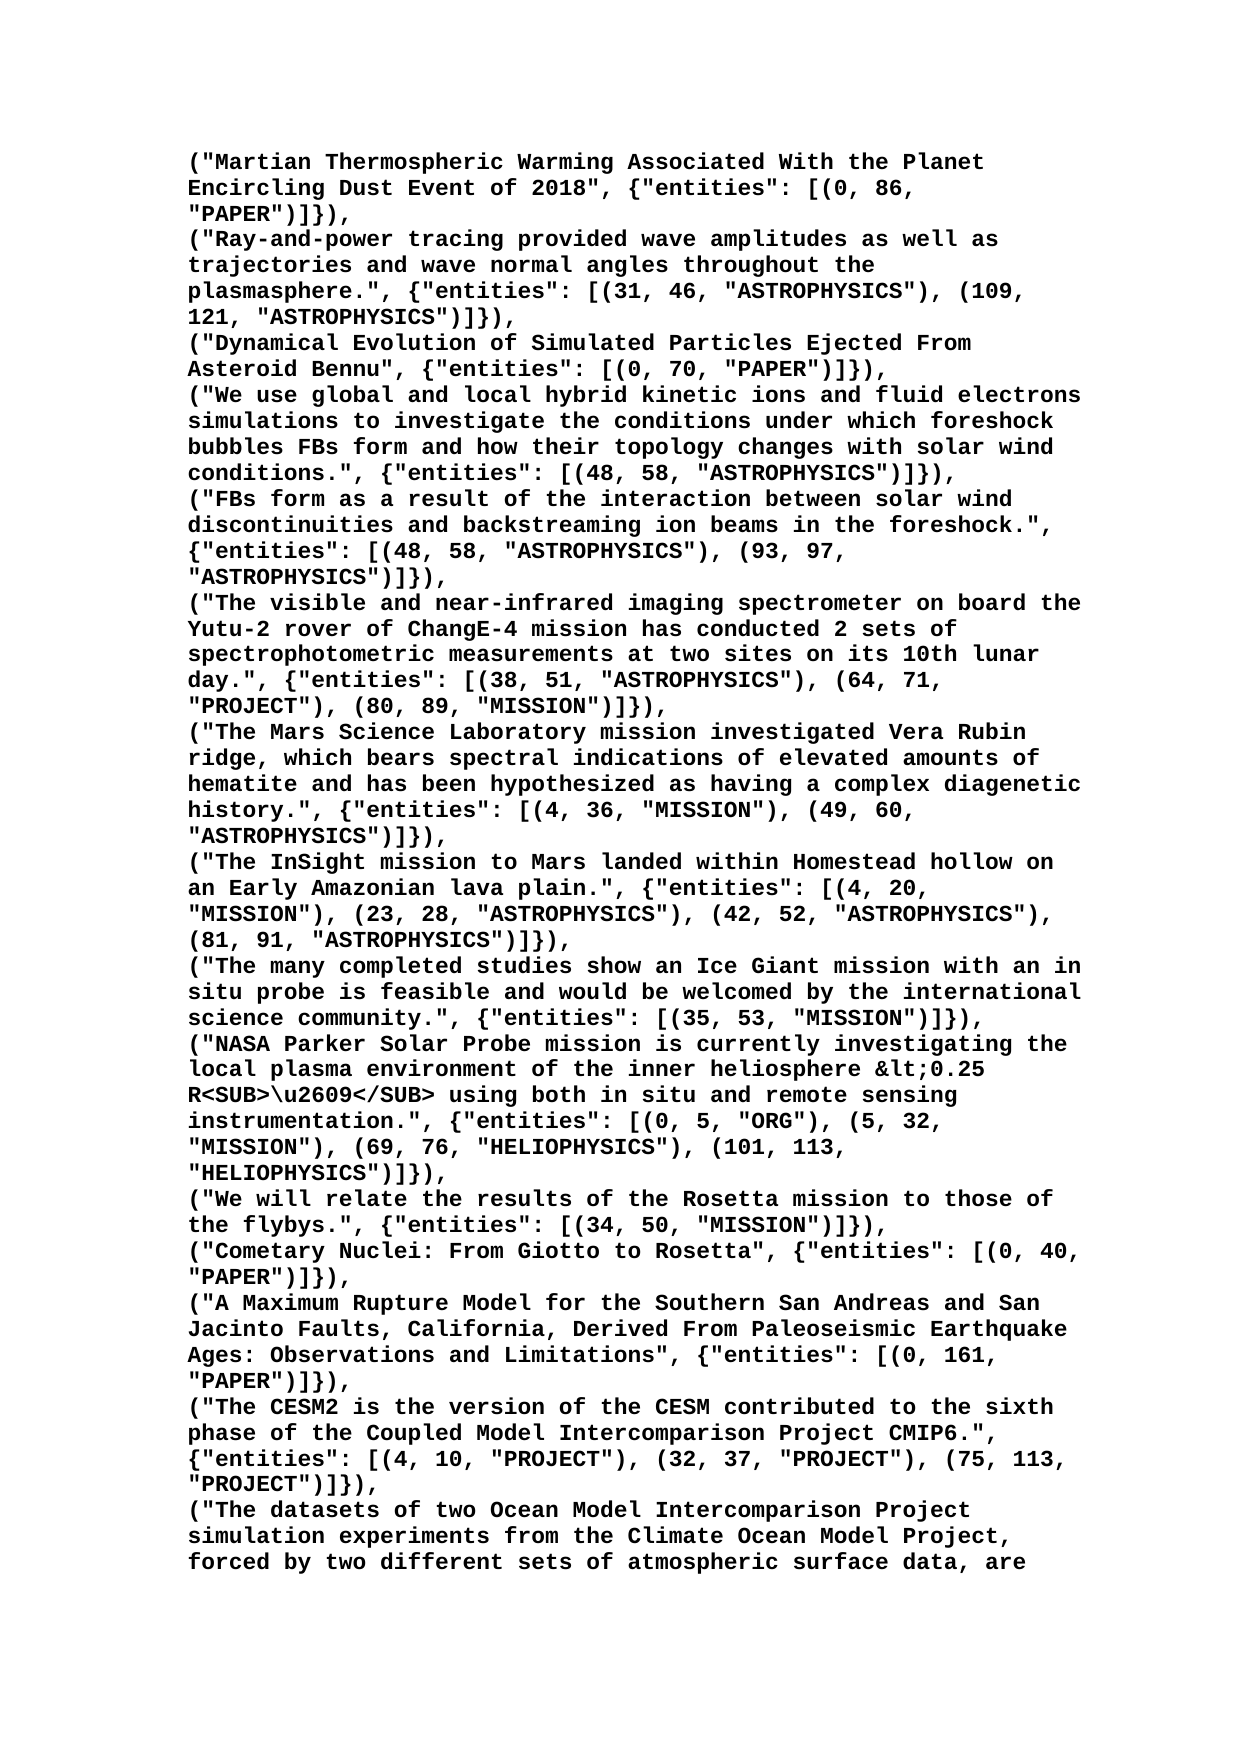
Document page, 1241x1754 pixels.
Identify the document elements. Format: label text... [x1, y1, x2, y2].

text ("Cometary Nuclei: From Giotto to Rosetta", {"entities": [(0, 40, "PAPER")]}), [187, 1239, 1090, 1291]
text ("The many completed studies show an Ice Giant mission with an in situ probe is feasible and would be welcomed by the international science community.", {"entities": [(35, 53, "MISSION")]}), [187, 954, 1090, 1032]
text ("Ray-and-power tracing provided wave amplitudes as well as trajectories and wave normal angles throughout the plasmasphere.", {"entities": [(31, 46, "ASTROPHYSICS"), (109, 121, "ASTROPHYSICS")]}), [187, 228, 1090, 332]
text ("NASA Parker Solar Probe mission is currently investigating the local plasma environment of the inner heliosphere &lt;0.25 R<SUB>\u2609</SUB> using both in situ and remote sensing instrumentation.", {"entities": [(0, 5, "ORG"), (5, 32, "MISSION"), (69, 76, "HELIOPHYSICS"), (101, 113, "HELIOPHYSICS")]}), [187, 1032, 1090, 1187]
text ("The CESM2 is the version of the CESM contributed to the sixth phase of the Coupled Model Intercomparison Project CMIP6.", {"entities": [(4, 10, "PROJECT"), (32, 37, "PROJECT"), (75, 113, "PROJECT")]}), [187, 1395, 1090, 1499]
text ("Martian Thermospheric Warming Associated With the Planet Encircling Dust Event of 2018", {"entities": [(0, 86, "PAPER")]}), [187, 150, 1090, 228]
text ("Dynamical Evolution of Simulated Particles Ejected From Asteroid Bennu", {"entities": [(0, 70, "PAPER")]}), [187, 332, 1090, 383]
text ("A Maximum Rupture Model for the Southern San Andreas and San Jacinto Faults, California, Derived From Paleoseismic Earthquake Ages: Observations and Limitations", {"entities": [(0, 161, "PAPER")]}), [187, 1291, 1090, 1395]
text ("FBs form as a result of the interaction between solar wind discontinuities and backstreaming ion beams in the foreshock.", {"entities": [(48, 58, "ASTROPHYSICS"), (93, 97, "ASTROPHYSICS")]}), [187, 487, 1090, 591]
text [187, 1499, 1090, 1577]
text ("The visible and near-infrared imaging spectrometer on board the Yutu-2 rover of ChangE-4 mission has conducted 2 sets of spectrophotometric measurements at two sites on its 10th lunar day.", {"entities": [(38, 51, "ASTROPHYSICS"), (64, 71, "PROJECT"), (80, 89, "MISSION")]}), [187, 591, 1090, 721]
text ("The InSight mission to Mars landed within Homestead hollow on an Early Amazonian lava plain.", {"entities": [(4, 20, "MISSION"), (23, 28, "ASTROPHYSICS"), (42, 52, "ASTROPHYSICS"), (81, 91, "ASTROPHYSICS")]}), [187, 850, 1090, 954]
text ("The Mars Science Laboratory mission investigated Vera Rubin ridge, which bears spectral indications of elevated amounts of hematite and has been hypothesized as having a complex diagenetic history.", {"entities": [(4, 36, "MISSION"), (49, 60, "ASTROPHYSICS")]}), [187, 721, 1090, 850]
text ("We will relate the results of the Rosetta mission to those of the flybys.", {"entities": [(34, 50, "MISSION")]}), [187, 1187, 1090, 1239]
text ("We use global and local hybrid kinetic ions and fluid electrons simulations to investigate the conditions under which foreshock bubbles FBs form and how their topology changes with solar wind conditions.", {"entities": [(48, 58, "ASTROPHYSICS")]}), [187, 383, 1090, 487]
